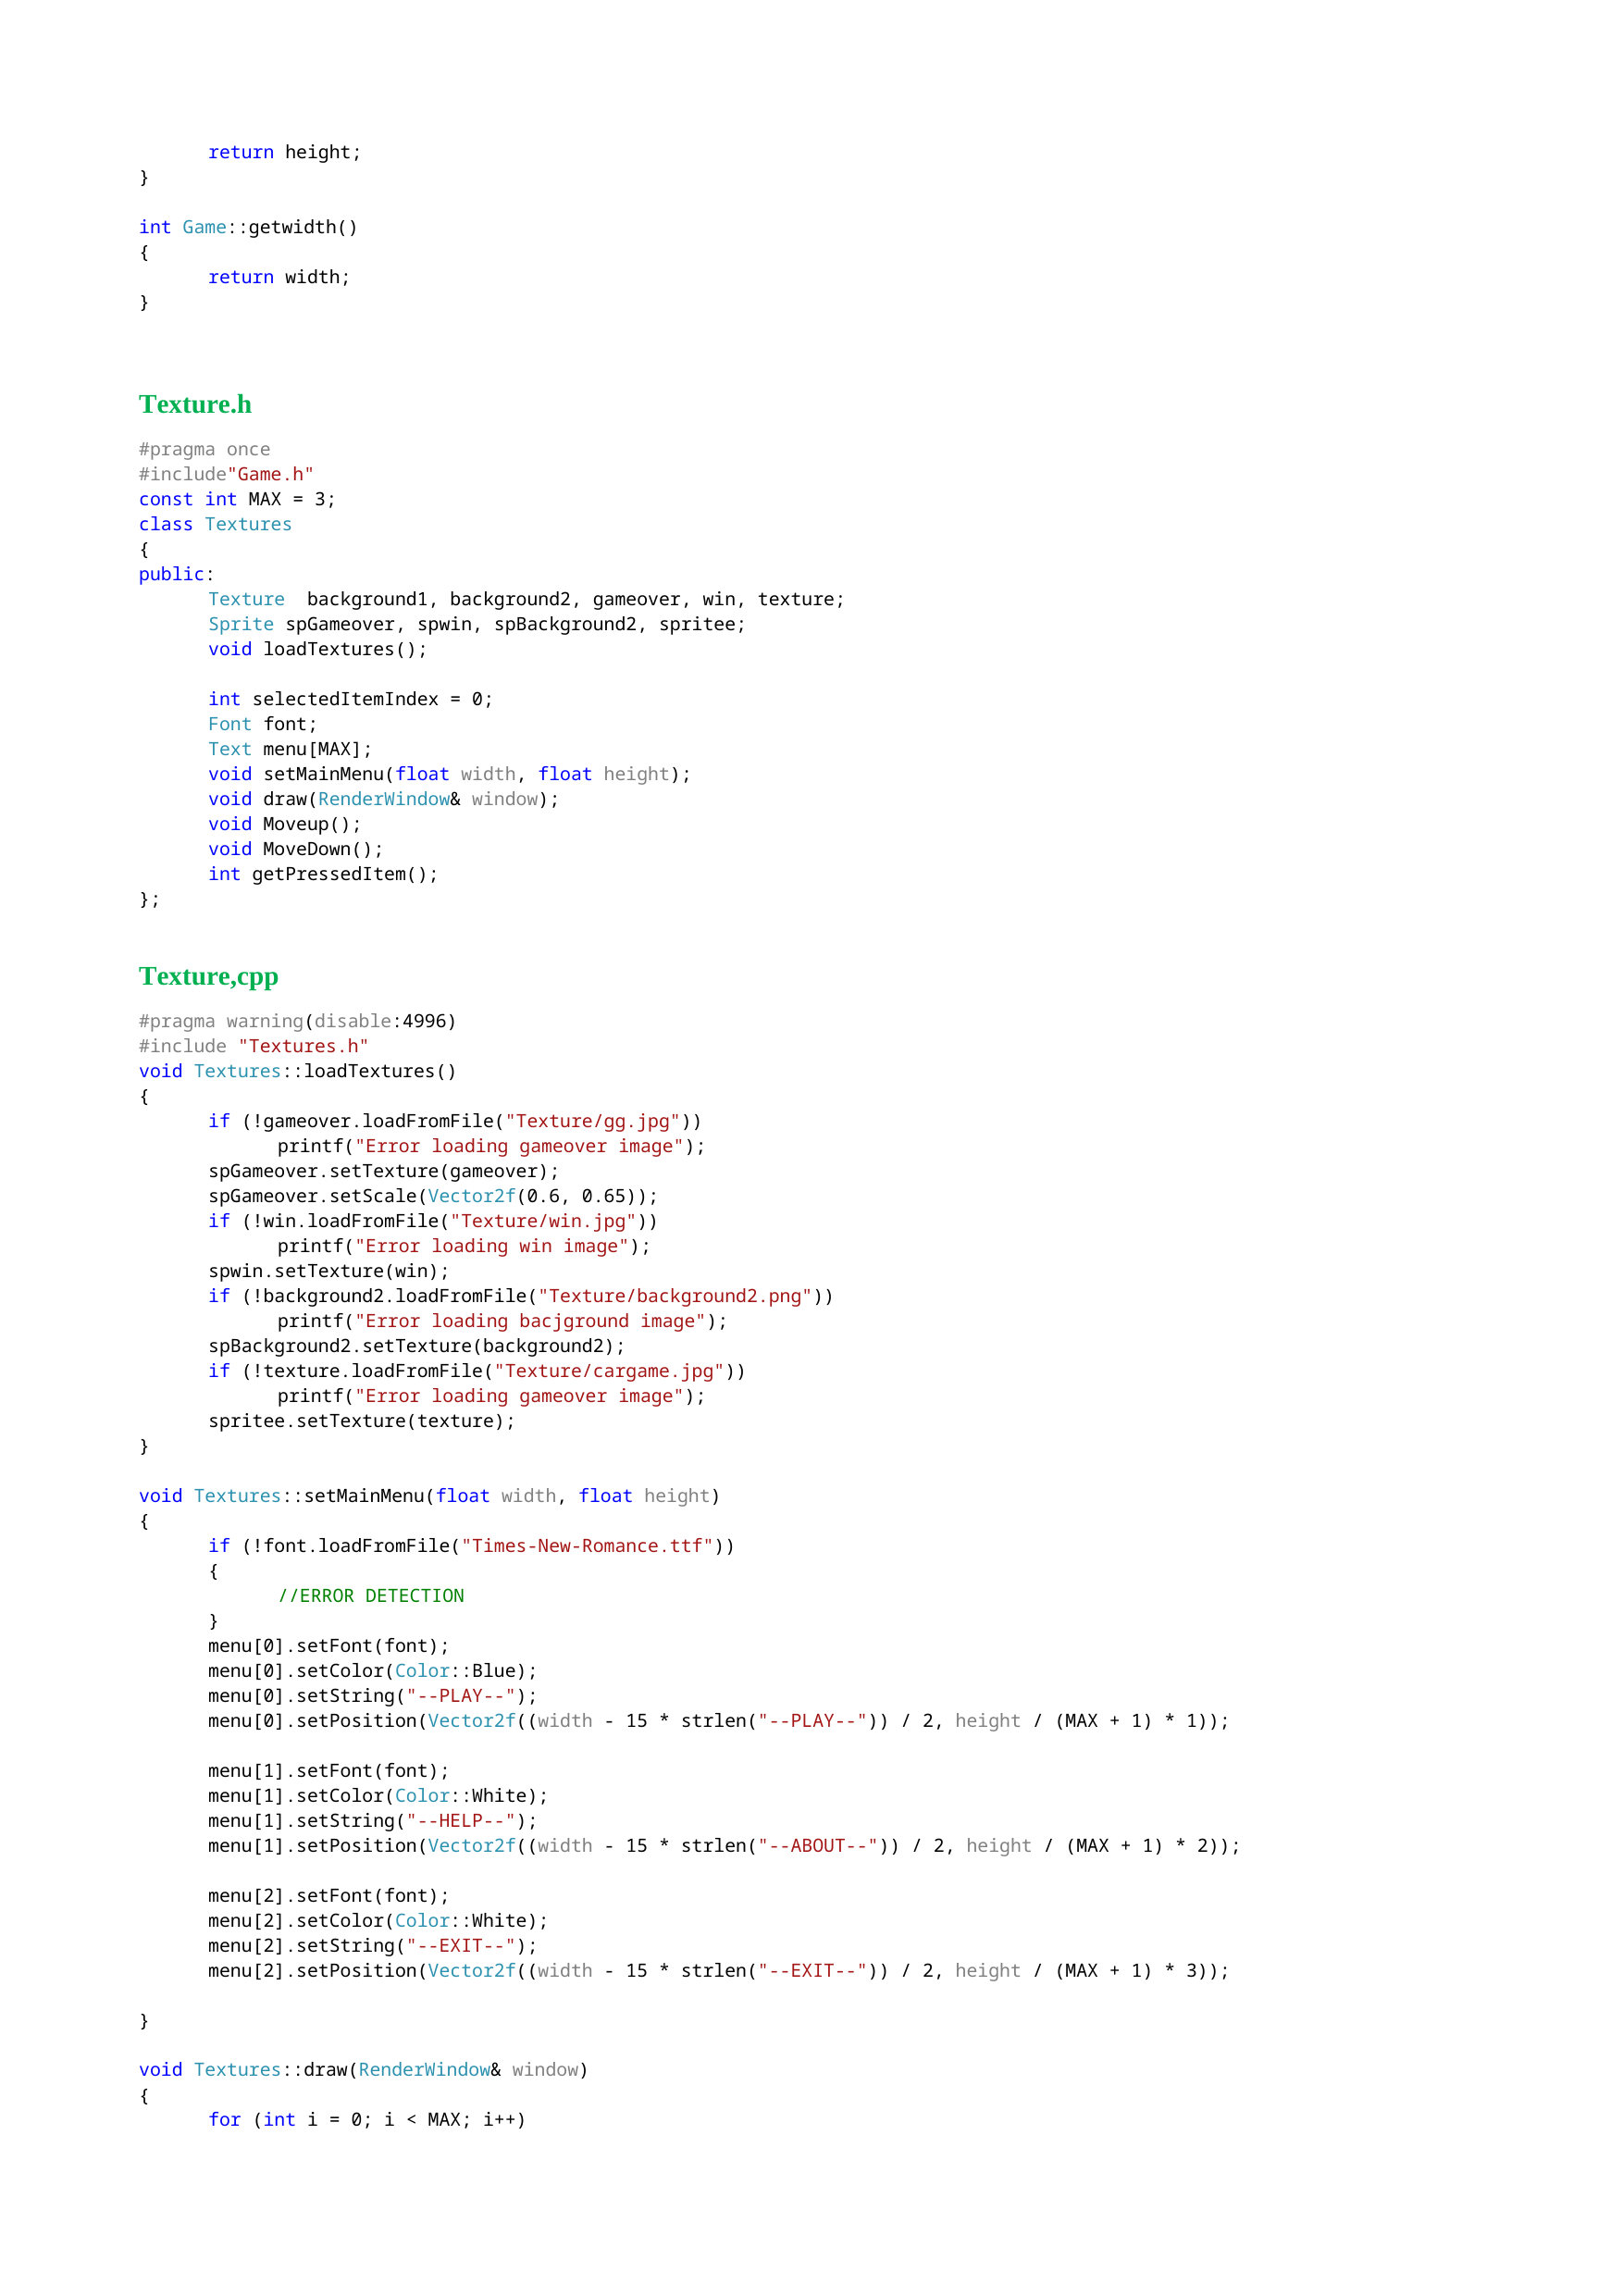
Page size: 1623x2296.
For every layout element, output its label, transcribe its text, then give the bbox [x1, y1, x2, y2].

text menu[0].setFont(font); [139, 1632, 1484, 1657]
text { [139, 1558, 1484, 1582]
text { [139, 2082, 1484, 2107]
text spBackground2.setTexture(background2); [139, 1333, 1484, 1358]
text { [139, 536, 1484, 561]
text class Textures [139, 511, 1484, 536]
text printf("Error loading gameover image"); [139, 1133, 1484, 1159]
text Texture,cpp [139, 960, 1484, 990]
text int Game::getwidth() [139, 214, 1484, 239]
text #include"Game.h" [139, 461, 1484, 486]
text printf("Error loading win image"); [139, 1233, 1484, 1258]
text Sprite spGameover, spwin, spBackground2, spritee; [139, 611, 1484, 636]
text { [139, 1508, 1484, 1533]
text Texture.h [139, 388, 1484, 418]
text #include "Textures.h" [139, 1034, 1484, 1059]
text if (!background2.loadFromFile("Texture/background2.png")) [139, 1283, 1484, 1308]
text } [139, 1433, 1484, 1458]
text return width; [139, 264, 1484, 289]
text if (!font.loadFromFile("Times-New-Romance.ttf")) [139, 1533, 1484, 1558]
text menu[2].setColor(Color::White); [139, 1907, 1484, 1932]
text menu[1].setColor(Color::White); [139, 1782, 1484, 1807]
text void Moveup(); [139, 811, 1484, 836]
text }; [139, 886, 1484, 911]
text printf("Error loading gameover image"); [139, 1383, 1484, 1408]
text void Textures::setMainMenu(float width, float height) [139, 1483, 1484, 1508]
text if (!win.loadFromFile("Texture/win.jpg")) [139, 1209, 1484, 1233]
text menu[0].setString("--PLAY--"); [139, 1682, 1484, 1707]
text if (!gameover.loadFromFile("Texture/gg.jpg")) [139, 1109, 1484, 1133]
text void draw(RenderWindow& window); [139, 786, 1484, 811]
text for (int i = 0; i < MAX; i++) [139, 2107, 1484, 2132]
text int selectedItemIndex = 0; [139, 686, 1484, 711]
text void Textures::draw(RenderWindow& window) [139, 2057, 1484, 2082]
text Texture background1, background2, gameover, win, texture; [139, 586, 1484, 611]
text Text menu[MAX]; [139, 736, 1484, 761]
text menu[0].setColor(Color::Blue); [139, 1657, 1484, 1682]
text //ERROR DETECTION [139, 1582, 1484, 1607]
text void loadTextures(); [139, 636, 1484, 661]
text int getPressedItem(); [139, 861, 1484, 886]
text } [139, 164, 1484, 189]
text const int MAX = 3; [139, 486, 1484, 511]
text } [139, 2007, 1484, 2032]
text menu[1].setFont(font); [139, 1757, 1484, 1782]
text menu[1].setString("--HELP--"); [139, 1807, 1484, 1832]
text Font font; [139, 711, 1484, 736]
text spritee.setTexture(texture); [139, 1408, 1484, 1433]
text spGameover.setTexture(gameover); [139, 1159, 1484, 1183]
text printf("Error loading bacjground image"); [139, 1308, 1484, 1333]
text { [139, 239, 1484, 264]
text menu[2].setFont(font); [139, 1882, 1484, 1907]
text void Textures::loadTextures() [139, 1059, 1484, 1084]
text public: [139, 561, 1484, 586]
text menu[2].setString("--EXIT--"); [139, 1932, 1484, 1957]
text spGameover.setScale(Vector2f(0.6, 0.65)); [139, 1183, 1484, 1209]
text spwin.setTexture(win); [139, 1258, 1484, 1283]
text menu[1].setPosition(Vector2f((width - 15 * strlen("--ABOUT--")) / 2, height / (MAX + 1) * 2)); [139, 1832, 1484, 1857]
text } [139, 289, 1484, 314]
text if (!texture.loadFromFile("Texture/cargame.jpg")) [139, 1358, 1484, 1383]
text menu[0].setPosition(Vector2f((width - 15 * strlen("--PLAY--")) / 2, height / (MAX + 1) * 1)); [139, 1707, 1484, 1732]
text { [139, 1084, 1484, 1109]
text menu[2].setPosition(Vector2f((width - 15 * strlen("--EXIT--")) / 2, height / (MAX + 1) * 3)); [139, 1957, 1484, 1982]
text void MoveDown(); [139, 836, 1484, 861]
text void setMainMenu(float width, float height); [139, 761, 1484, 786]
text #pragma warning(disable:4996) [139, 1009, 1484, 1034]
text #pragma once [139, 436, 1484, 461]
text } [139, 1607, 1484, 1632]
text return height; [139, 139, 1484, 164]
